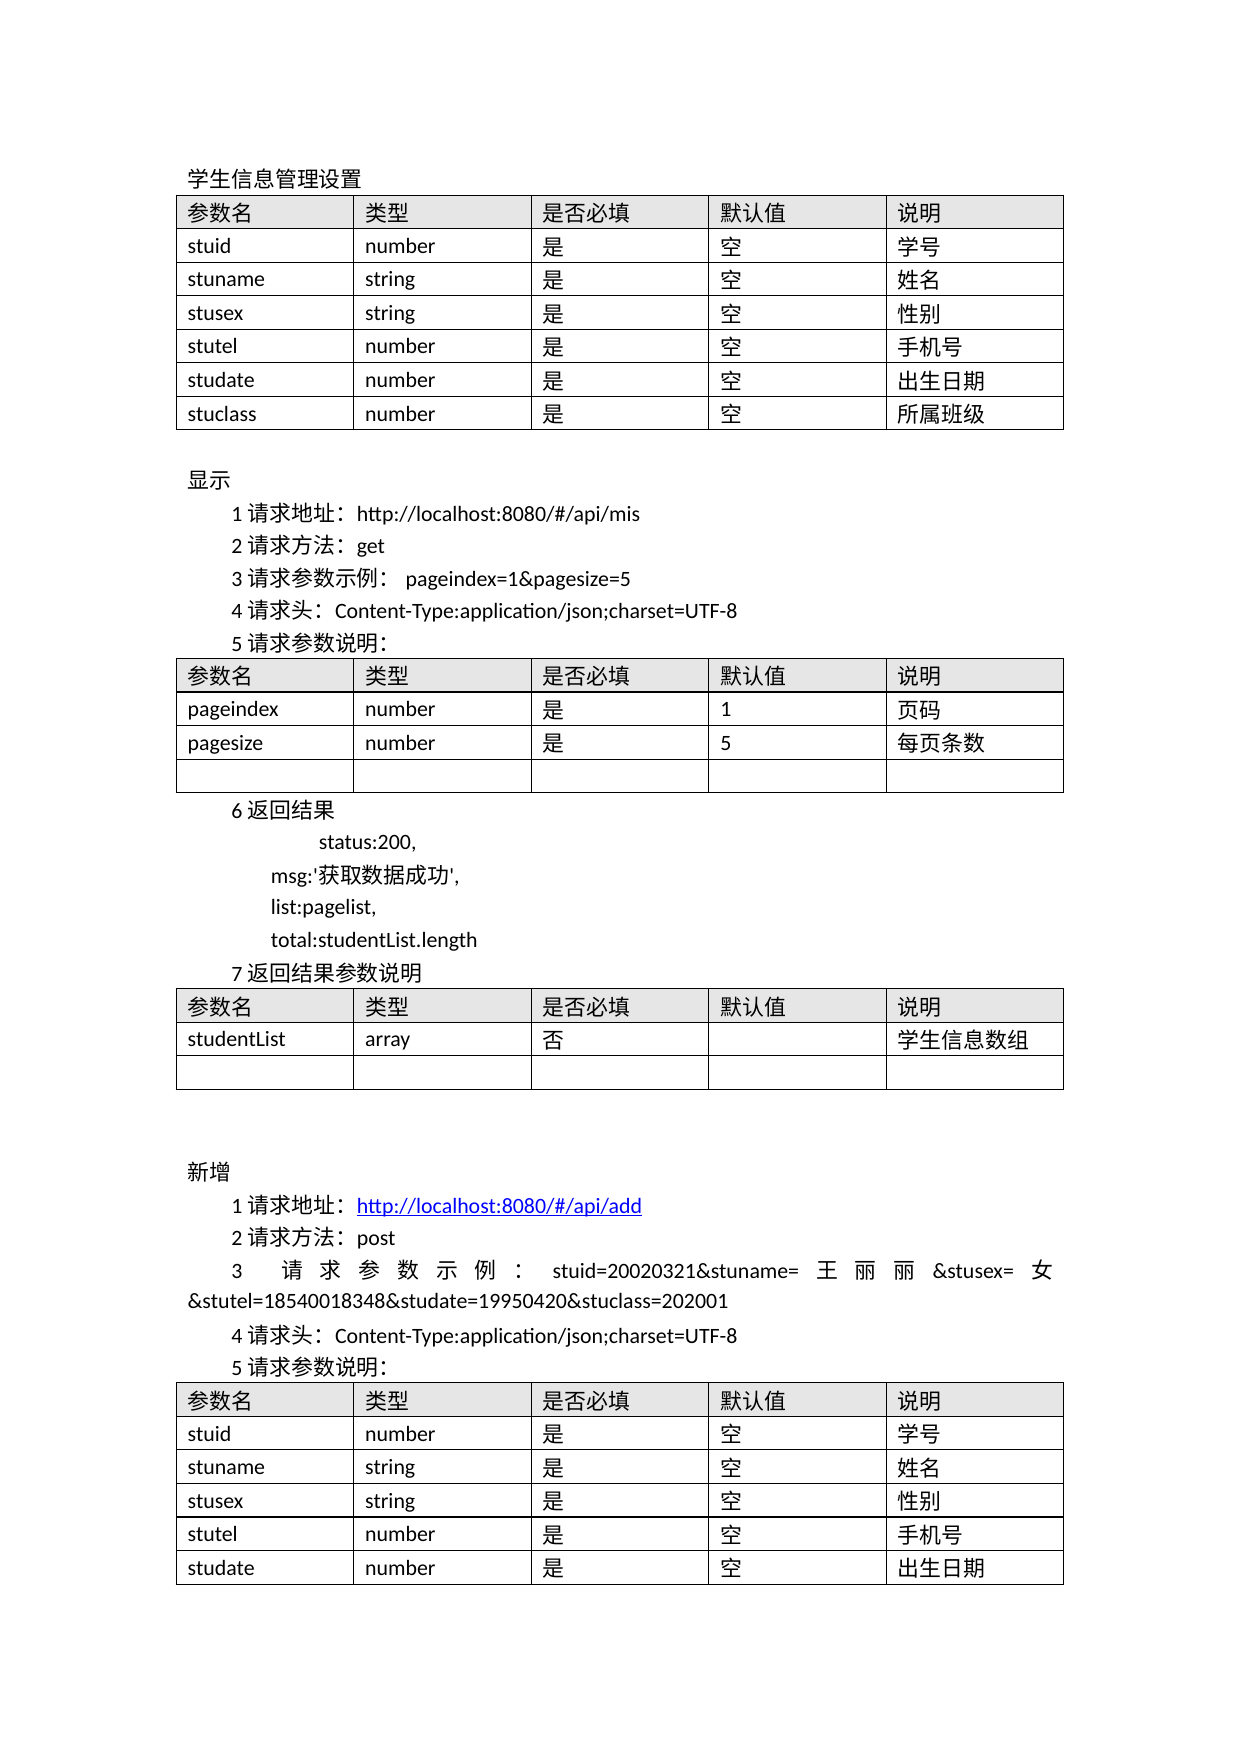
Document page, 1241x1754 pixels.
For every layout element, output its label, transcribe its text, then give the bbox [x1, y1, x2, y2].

table_header 说明 [887, 659, 1063, 691]
text 1 请求地址：http://localhost:8080/#/api/add [187, 1187, 1053, 1220]
table_cell 空 [709, 263, 886, 295]
table_cell pageindex [177, 693, 353, 725]
table_header 是否必填 [532, 1383, 708, 1416]
table_cell [354, 760, 531, 792]
table_cell stuclass [177, 397, 353, 429]
table_cell 否 [532, 1023, 708, 1055]
text status:200, [187, 826, 1053, 858]
table_cell stusex [177, 1484, 353, 1516]
table_cell number [354, 397, 531, 429]
text 5 请求参数说明： [187, 625, 1053, 658]
table_cell [709, 760, 886, 792]
table_header 是否必填 [532, 659, 708, 691]
table_cell [177, 1056, 353, 1089]
table_cell 是 [532, 296, 708, 329]
table_header 类型 [354, 989, 531, 1022]
table_cell string [354, 1450, 531, 1483]
table_cell 是 [532, 229, 708, 262]
table_cell 性别 [887, 296, 1063, 329]
table_cell number [354, 330, 531, 362]
table_cell number [354, 1417, 531, 1449]
table_header 参数名 [177, 659, 353, 691]
table_header 默认值 [709, 989, 886, 1022]
text 新增 [187, 1155, 1053, 1187]
table_cell 手机号 [887, 1518, 1063, 1550]
table_cell stusex [177, 296, 353, 329]
table_cell stutel [177, 1518, 353, 1550]
table_cell 是 [532, 330, 708, 362]
text 1 请求地址：http://localhost:8080/#/api/mis [187, 495, 1053, 528]
text list:pagelist, [187, 891, 1053, 923]
table_header 参数名 [177, 1383, 353, 1416]
text 学生信息管理设置 [187, 162, 1053, 194]
table_header 默认值 [709, 196, 886, 228]
table_cell number [354, 1518, 531, 1550]
table_cell 每页条数 [887, 726, 1063, 758]
table_cell 是 [532, 693, 708, 725]
text 3 请求参数示例：stuid=20020321&stuname=王丽丽&stusex=女&stutel=18540018348&studate=19950420&stuclass=202001 [187, 1252, 1053, 1317]
table_cell 手机号 [887, 330, 1063, 362]
text 2 请求方法：get [187, 528, 1053, 560]
table_cell 空 [709, 363, 886, 396]
table_cell 性别 [887, 1484, 1063, 1516]
text msg:'获取数据成功', [187, 858, 1053, 891]
table_cell 是 [532, 1518, 708, 1550]
text 4 请求头：Content-Type:application/json;charset=UTF-8 [187, 593, 1053, 625]
table_cell 空 [709, 1484, 886, 1516]
table_cell stuid [177, 229, 353, 262]
table_cell array [354, 1023, 531, 1055]
table_cell number [354, 363, 531, 396]
table_cell 空 [709, 1417, 886, 1449]
table_header 默认值 [709, 1383, 886, 1416]
table_cell [177, 760, 353, 792]
table_cell stutel [177, 330, 353, 362]
table_cell 姓名 [887, 263, 1063, 295]
table_header 类型 [354, 659, 531, 691]
table_cell stuname [177, 1450, 353, 1483]
table_cell 空 [709, 296, 886, 329]
table_header 类型 [354, 1383, 531, 1416]
table_cell 1 [709, 693, 886, 725]
text 6 返回结果 [187, 793, 1053, 826]
table_header 是否必填 [532, 989, 708, 1022]
table_header 类型 [354, 196, 531, 228]
table_cell 学生信息数组 [887, 1023, 1063, 1055]
table_cell [887, 1056, 1063, 1089]
table_cell 是 [532, 726, 708, 758]
table_cell 所属班级 [887, 397, 1063, 429]
table_cell [709, 1023, 886, 1055]
table_cell pagesize [177, 726, 353, 758]
table_cell 空 [709, 397, 886, 429]
table_cell 是 [532, 1417, 708, 1449]
table_cell number [354, 1551, 531, 1583]
table_cell 是 [532, 363, 708, 396]
table_cell 是 [532, 1450, 708, 1483]
table_cell 5 [709, 726, 886, 758]
table_cell 是 [532, 1551, 708, 1583]
table_cell 出生日期 [887, 363, 1063, 396]
table_cell 学号 [887, 1417, 1063, 1449]
table_header 说明 [887, 196, 1063, 228]
table_cell 是 [532, 397, 708, 429]
table_cell studentList [177, 1023, 353, 1055]
table_cell stuid [177, 1417, 353, 1449]
table_cell 空 [709, 1450, 886, 1483]
table_cell string [354, 263, 531, 295]
table_header 是否必填 [532, 196, 708, 228]
table_cell [887, 760, 1063, 792]
text 2 请求方法：post [187, 1220, 1053, 1252]
table_cell 是 [532, 1484, 708, 1516]
table_cell string [354, 296, 531, 329]
table_cell [354, 1056, 531, 1089]
table_cell 学号 [887, 229, 1063, 262]
table_cell [532, 760, 708, 792]
table_cell number [354, 229, 531, 262]
table_cell studate [177, 1551, 353, 1583]
table_cell number [354, 693, 531, 725]
table_header 默认值 [709, 659, 886, 691]
text 4 请求头：Content-Type:application/json;charset=UTF-8 [187, 1317, 1053, 1350]
table_cell 空 [709, 1518, 886, 1550]
text 显示 [187, 463, 1053, 495]
table_cell string [354, 1484, 531, 1516]
table_cell number [354, 726, 531, 758]
table_cell [709, 1056, 886, 1089]
table_cell [532, 1056, 708, 1089]
table_cell 空 [709, 229, 886, 262]
table_header 参数名 [177, 989, 353, 1022]
table_cell 空 [709, 1551, 886, 1583]
table_cell 姓名 [887, 1450, 1063, 1483]
table_cell 出生日期 [887, 1551, 1063, 1583]
table_header 说明 [887, 1383, 1063, 1416]
text 5 请求参数说明： [187, 1350, 1053, 1382]
text 7 返回结果参数说明 [187, 956, 1053, 988]
text total:studentList.length [187, 923, 1053, 956]
table_header 参数名 [177, 196, 353, 228]
table_cell stuname [177, 263, 353, 295]
table_cell 页码 [887, 693, 1063, 725]
table_cell 空 [709, 330, 886, 362]
text 3 请求参数示例： pageindex=1&pagesize=5 [187, 560, 1053, 593]
table_cell 是 [532, 263, 708, 295]
table_header 说明 [887, 989, 1063, 1022]
table_cell studate [177, 363, 353, 396]
